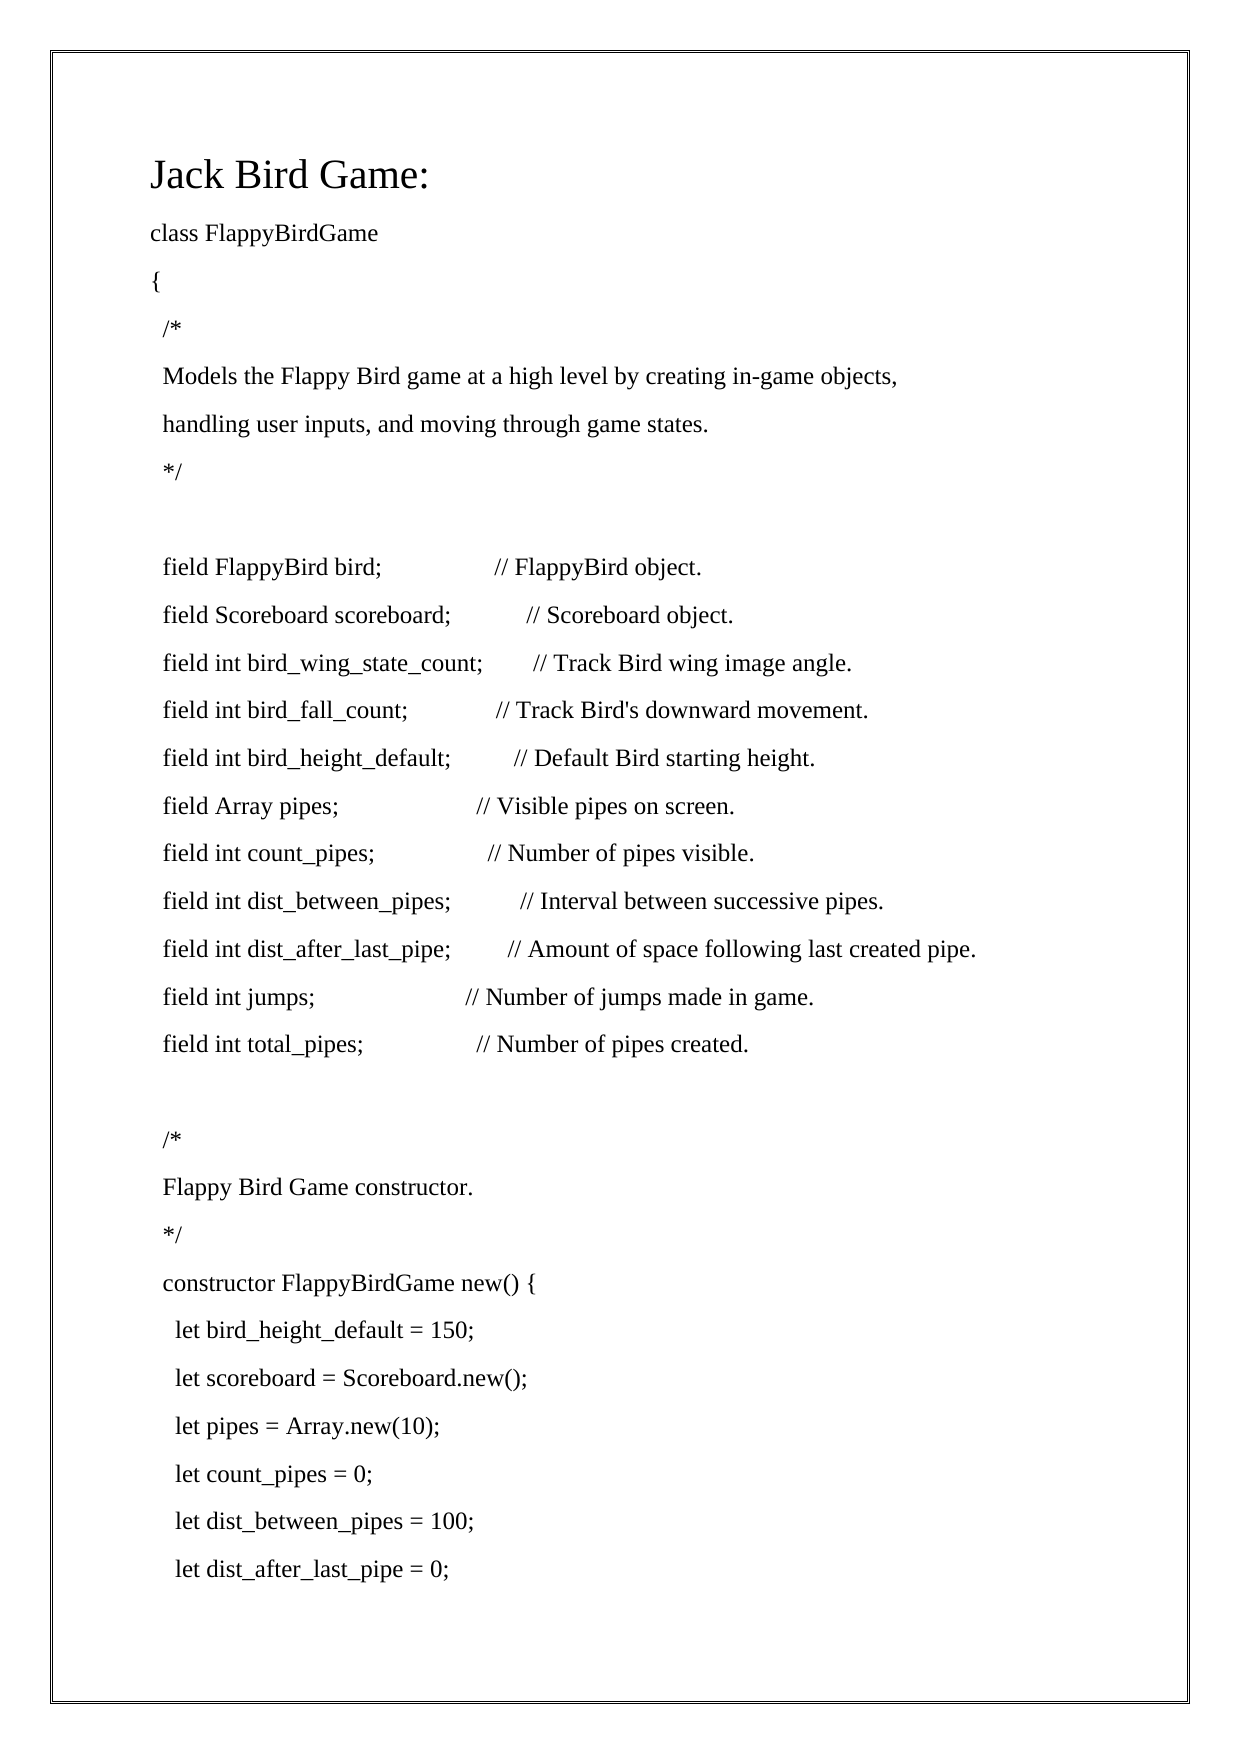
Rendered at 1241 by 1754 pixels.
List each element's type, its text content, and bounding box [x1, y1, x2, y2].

text /* [150, 314, 1090, 342]
text field int count_pipes; // Number of pipes visible. [150, 838, 1090, 867]
text field int dist_after_last_pipe; // Amount of space following last created pipe. [150, 934, 1090, 963]
text field int bird_height_default; // Default Bird starting height. [150, 743, 1090, 772]
text /* [150, 1125, 1090, 1153]
text field int jumps; // Number of jumps made in game. [150, 982, 1090, 1010]
text field int bird_wing_state_count; // Track Bird wing image angle. [150, 648, 1090, 676]
text let bird_height_default = 150; [150, 1316, 1090, 1344]
text field Scoreboard scoreboard; // Scoreboard object. [150, 600, 1090, 629]
text handling user inputs, and moving through game states. [150, 409, 1090, 438]
text field Array pipes; // Visible pipes on screen. [150, 791, 1090, 819]
text Models the Flappy Bird game at a high level by creating in-game objects, [150, 361, 1090, 390]
text field int bird_fall_count; // Track Bird's downward movement. [150, 695, 1090, 724]
text */ [150, 1220, 1090, 1249]
text class FlappyBirdGame [150, 218, 1090, 247]
text field int dist_between_pipes; // Interval between successive pipes. [150, 886, 1090, 915]
text Flappy Bird Game constructor. [150, 1172, 1090, 1201]
text let scoreboard = Scoreboard.new(); [150, 1363, 1090, 1392]
text constructor FlappyBirdGame new() { [150, 1268, 1090, 1297]
text let count_pipes = 0; [150, 1459, 1090, 1487]
text */ [150, 457, 1090, 486]
text field FlappyBird bird; // FlappyBird object. [150, 552, 1090, 581]
text Jack Bird Game: [150, 150, 1090, 198]
text field int total_pipes; // Number of pipes created. [150, 1029, 1090, 1058]
text let dist_between_pipes = 100; [150, 1506, 1090, 1535]
text let dist_after_last_pipe = 0; [150, 1554, 1090, 1583]
text { [150, 266, 1090, 295]
text let pipes = Array.new(10); [150, 1411, 1090, 1440]
